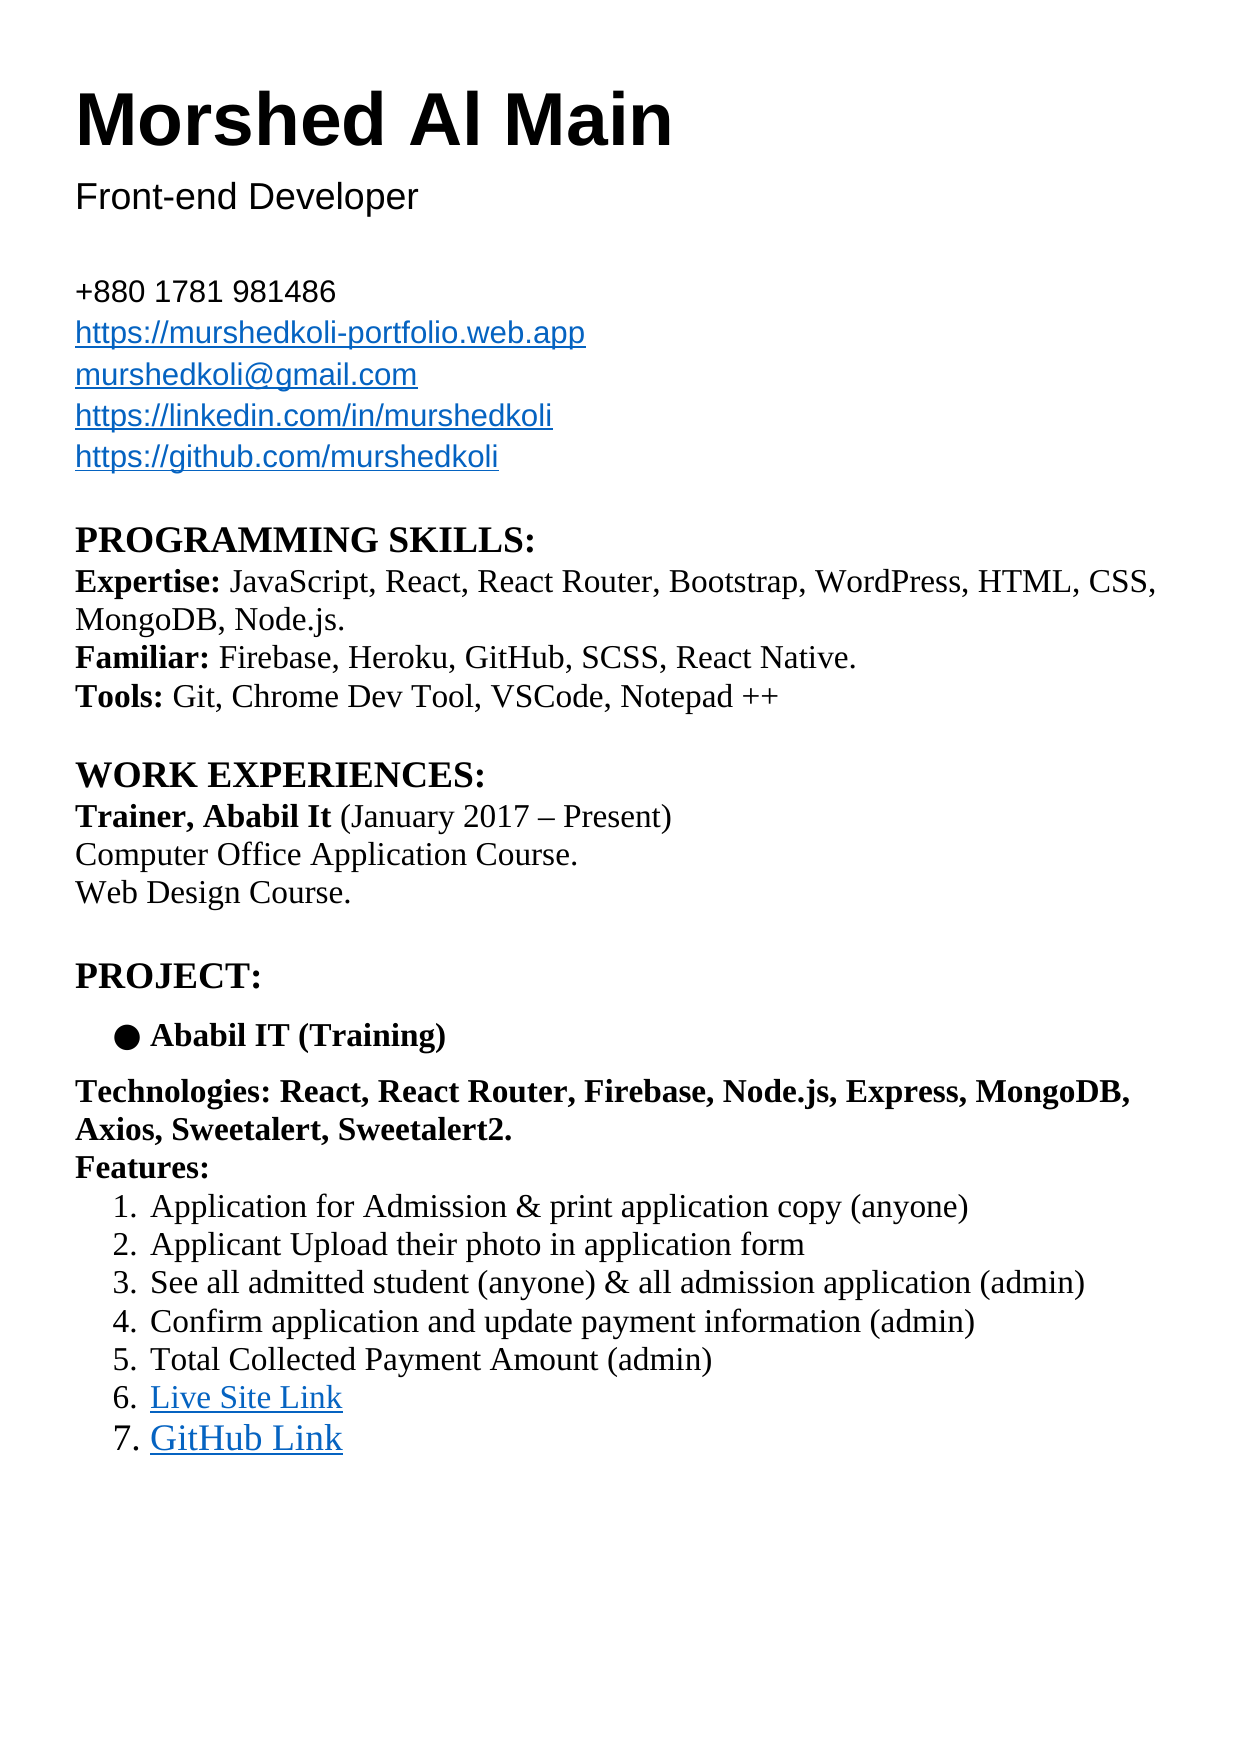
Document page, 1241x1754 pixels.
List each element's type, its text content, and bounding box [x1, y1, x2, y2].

text PROGRAMMING SKILLS: [75, 518, 1165, 561]
text Expertise: JavaScript, React, React Router, Bootstrap, WordPress, HTML, CSS, MongoDB, Node.js. [75, 561, 1165, 638]
text Technologies: React, React Router, Firebase, Node.js, Express, MongoDB, Axios, Sweetalert, Sweetalert2. [75, 1071, 1165, 1147]
text Morshed Al Main [75, 75, 1165, 161]
text Web Design Course. [75, 872, 1165, 911]
text Features: [75, 1147, 1165, 1186]
text +880 1781 981486 [75, 273, 1165, 309]
text Tools: Git, Chrome Dev Tool, VSCode, Notepad ++ [75, 676, 1165, 714]
list Live Site Link [112, 1377, 1165, 1416]
text PROJECT: [75, 954, 1165, 997]
text Front-end Developer [75, 174, 1165, 217]
text murshedkoli@gmail.com [75, 356, 1165, 392]
list GitHub Link [112, 1416, 1165, 1459]
text Computer Office Application Course. [75, 834, 1165, 872]
text https://linkedin.com/in/murshedkoli [75, 397, 1165, 433]
list Total Collected Payment Amount (admin) [112, 1339, 1165, 1377]
text https://github.com/murshedkoli [75, 438, 1165, 474]
list Confirm application and update payment information (admin) [112, 1301, 1165, 1339]
text WORK EXPERIENCES: [75, 753, 1165, 796]
text https://murshedkoli-portfolio.web.app [75, 314, 1165, 351]
list Ababil IT (Training) [112, 997, 1165, 1065]
list Application for Admission & print application copy (anyone) [112, 1186, 1165, 1224]
list See all admitted student (anyone) & all admission application (admin) [112, 1262, 1165, 1301]
text Trainer, Ababil It (January 2017 – Present) [75, 796, 1165, 834]
list Applicant Upload their photo in application form [112, 1224, 1165, 1262]
text Familiar: Firebase, Heroku, GitHub, SCSS, React Native. [75, 638, 1165, 676]
